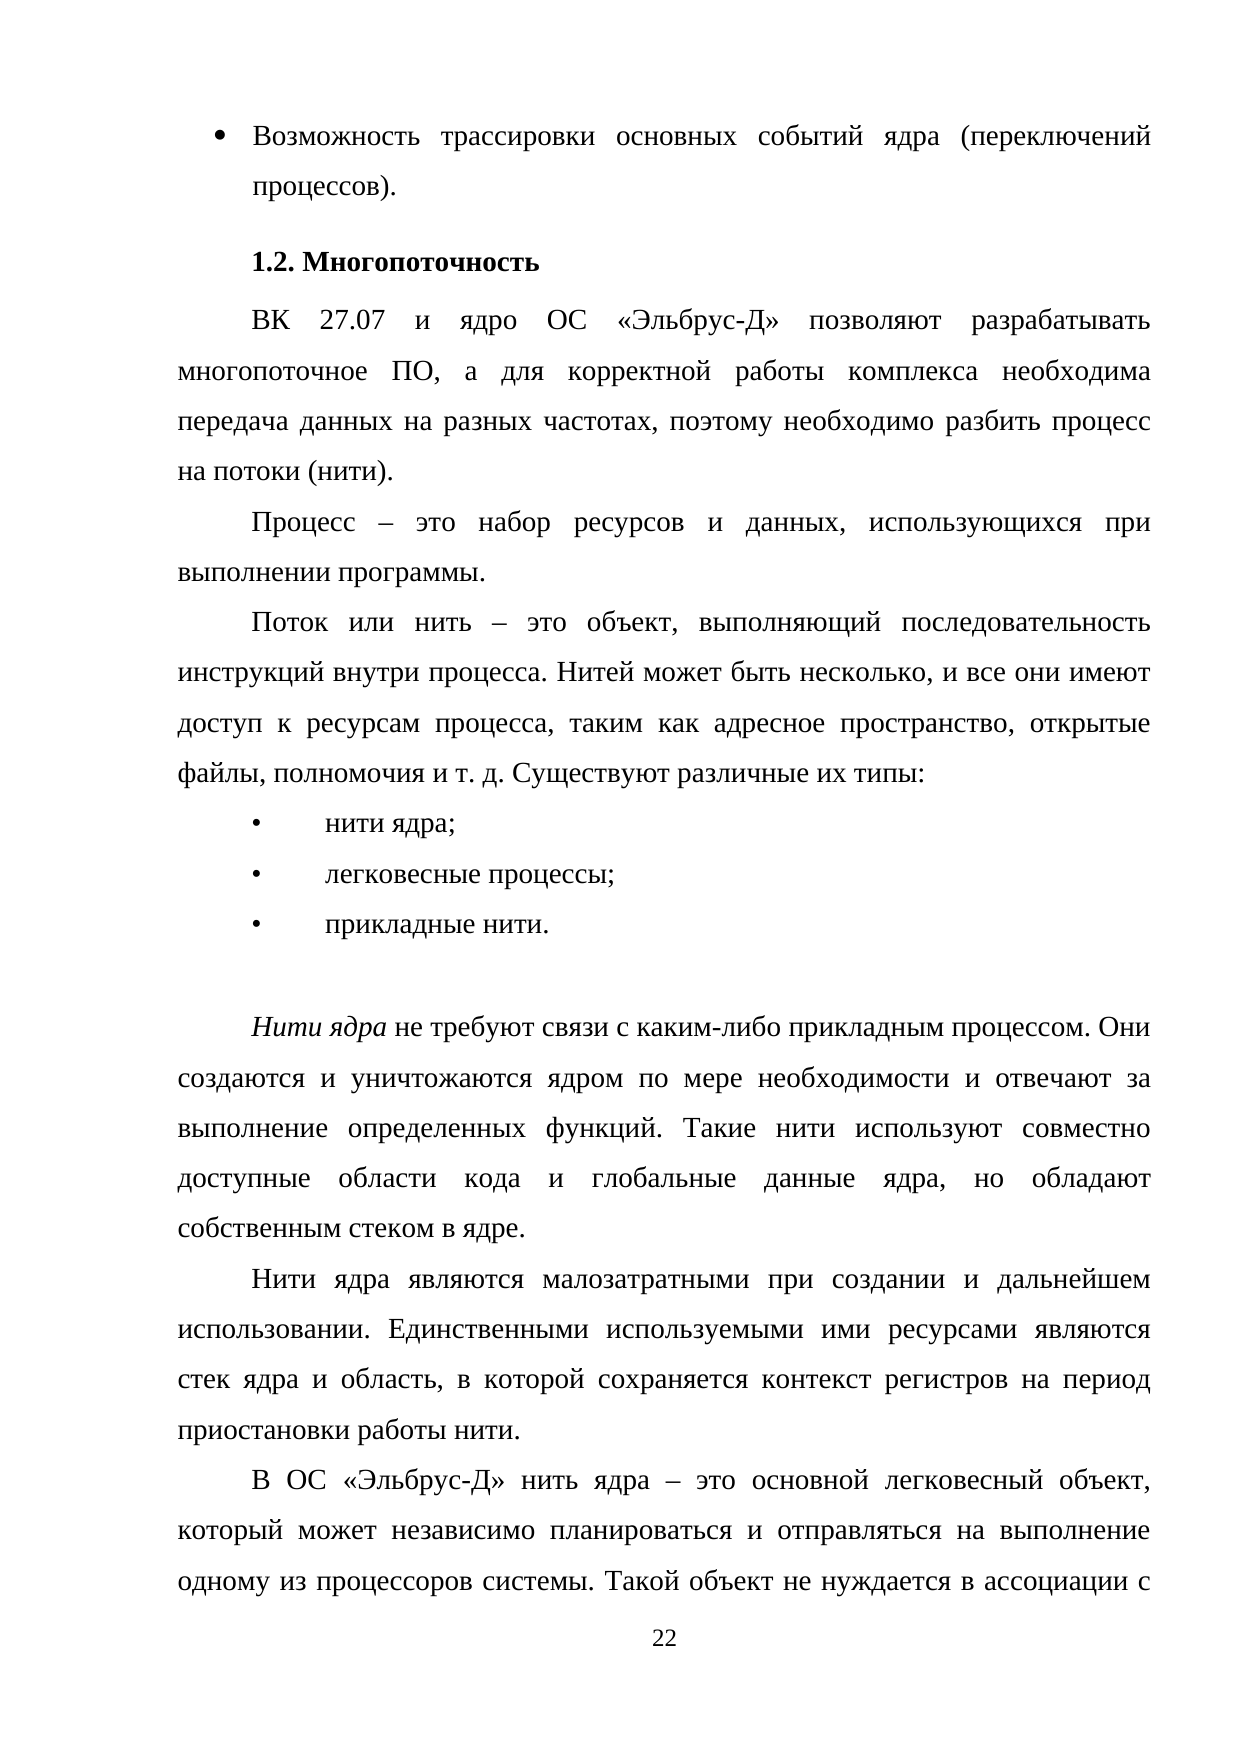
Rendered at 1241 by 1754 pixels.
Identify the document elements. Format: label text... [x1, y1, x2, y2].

text Нити ядра являются малозатратными при создании и дальнейшем использовании. Единственными используемыми ими ресурсами являются стек ядра и область, в которой сохраняется контекст регистров на период приостановки работы нити. [177, 1261, 1152, 1445]
subtitle 1.2. Многопоточность [251, 244, 1152, 277]
text ВК 27.07 и ядро ОС «Эльбрус-Д» позволяют разрабатывать многопоточное ПО, а для корректной работы комплекса необходима передача данных на разных частотах, поэтому необходимо разбить процесс на потоки (нити). [177, 302, 1152, 487]
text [177, 1462, 1152, 1596]
text • нити ядра; [177, 806, 1152, 839]
list Возможность трассировки основных событий ядра (переключений процессов). [215, 118, 1152, 202]
text Нити ядра не требуют связи с каким-либо прикладным процессом. Они создаются и уничтожаются ядром по мере необходимости и отвечают за выполнение определенных функций. Такие нити используют совместно доступные области кода и глобальные данные ядра, но обладают собственным стеком в ядре. [177, 1009, 1152, 1244]
text • легковесные процессы; [177, 856, 1152, 889]
text Процесс – это набор ресурсов и данных, использующихся при выполнении программы. [177, 504, 1152, 587]
text • прикладные нити. [177, 906, 1152, 940]
text Поток или нить – это объект, выполняющий последовательность инструкций внутри процесса. Нитей может быть несколько, и все они имеют доступ к ресурсам процесса, таким как адресное пространство, открытые файлы, полномочия и т. д. Существуют различные их типы: [177, 604, 1152, 789]
